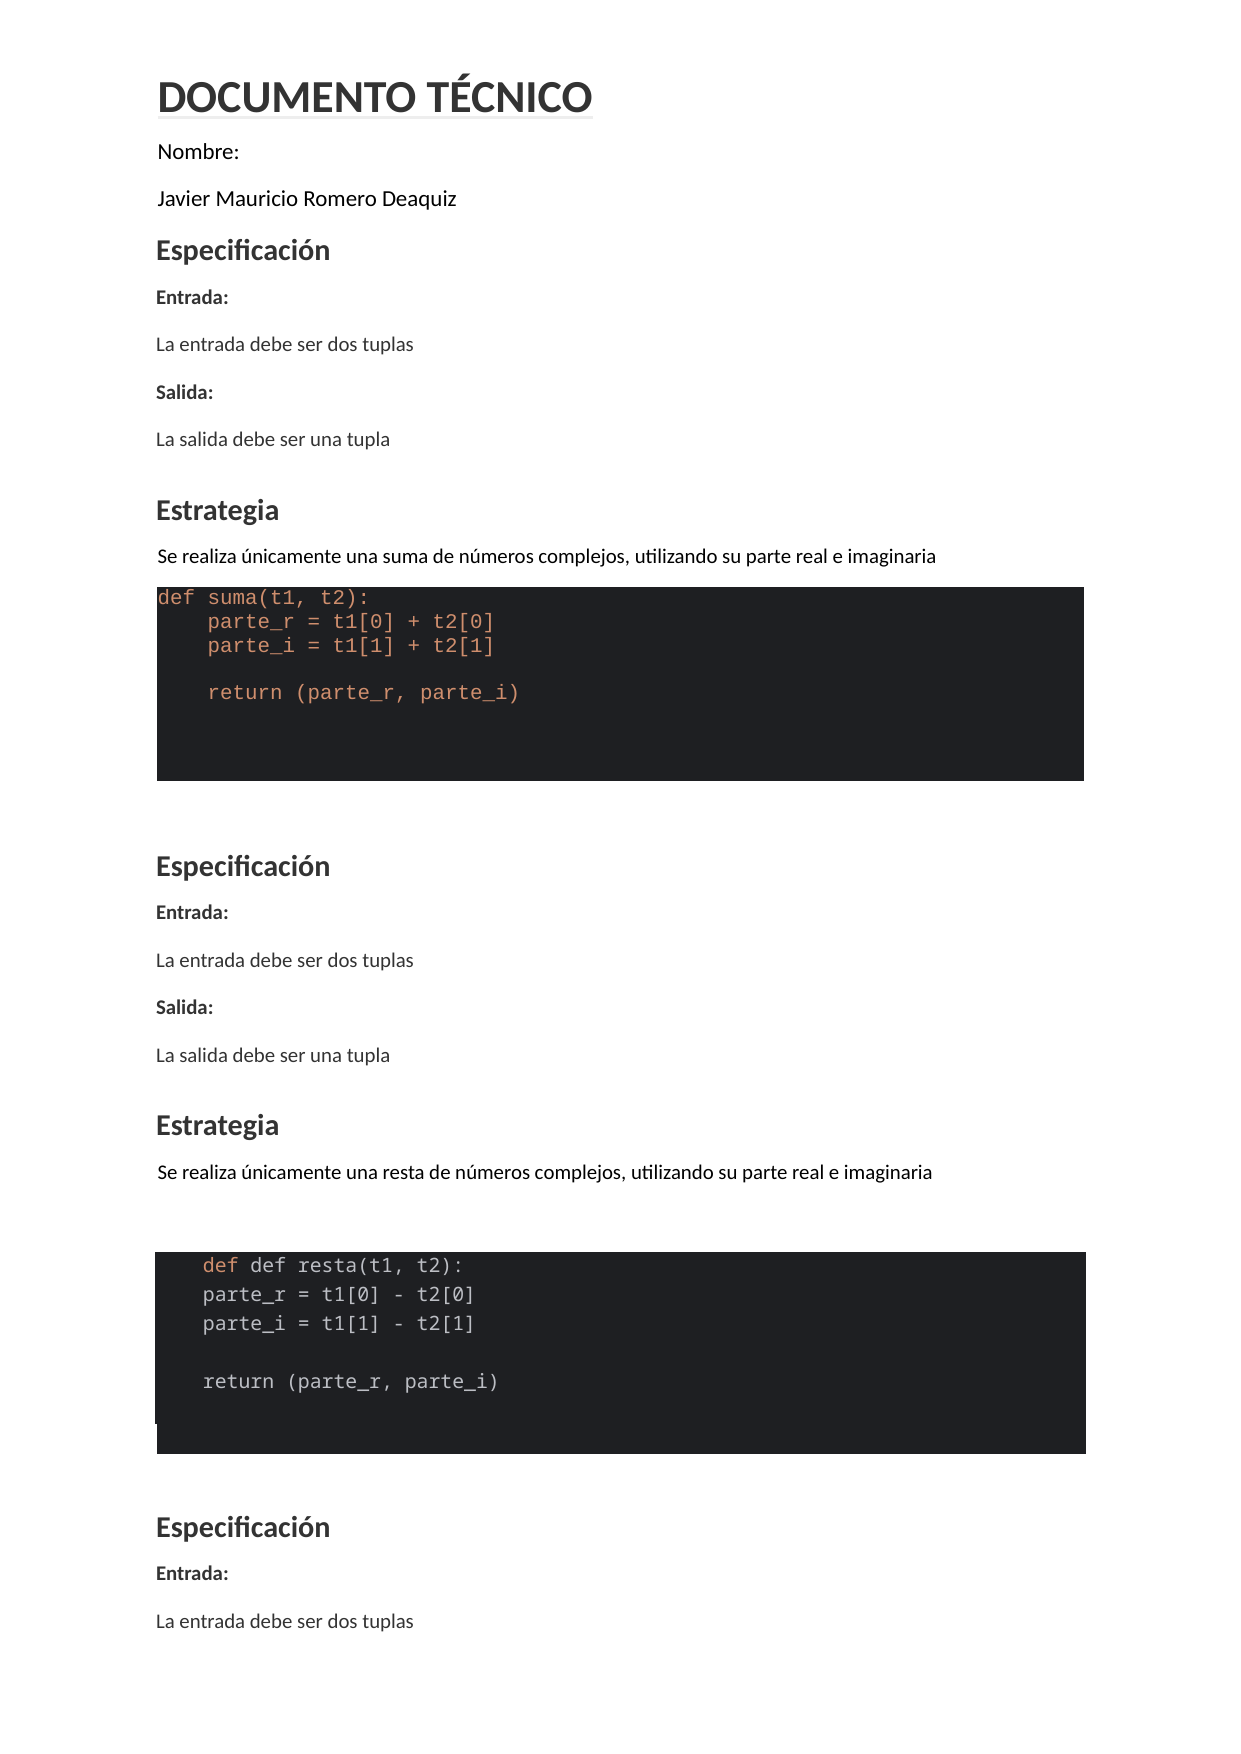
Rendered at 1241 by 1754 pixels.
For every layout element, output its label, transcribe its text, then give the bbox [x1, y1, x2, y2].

text Entrada: [156, 899, 1084, 925]
text return (parte_r, parte_i) [155, 1368, 1086, 1395]
text parte_i = t1[1] + t2[1] [157, 634, 1084, 658]
text Se realiza únicamente una resta de números complejos, utilizando su parte real e imaginaria [157, 1159, 1084, 1184]
text return (parte_r, parte_i) [157, 682, 1084, 706]
text parte_i = t1[1] - t2[1] [155, 1310, 1086, 1337]
text La entrada debe ser dos tuplas [156, 331, 1084, 357]
subtitle Especificación [156, 1508, 1084, 1544]
subtitle Especificación [156, 847, 1084, 884]
text parte_r = t1[0] - t2[0] [155, 1281, 1086, 1308]
text La entrada debe ser dos tuplas [156, 1608, 1084, 1633]
text Javier Mauricio Romero Deaquiz [157, 184, 1084, 212]
text Salida: [156, 379, 1084, 404]
text parte_r = t1[0] + t2[0] [157, 611, 1084, 634]
text La salida debe ser una tupla [156, 426, 1083, 452]
text Salida: [156, 994, 1084, 1020]
text def def resta(t1, t2): [155, 1252, 1086, 1278]
text La salida debe ser una tupla [156, 1042, 1083, 1067]
text Entrada: [156, 284, 1084, 309]
subtitle DOCUMENTO TÉCNICO [157, 68, 1084, 124]
text Nombre: [157, 137, 1084, 165]
text Entrada: [156, 1560, 1084, 1586]
subtitle Especificación [156, 231, 1084, 268]
text def suma(t1, t2): [157, 587, 1084, 611]
subtitle Estrategia [156, 491, 1084, 527]
text Se realiza únicamente una suma de números complejos, utilizando su parte real e imaginaria [157, 543, 1084, 569]
subtitle Estrategia [156, 1106, 1084, 1143]
text La entrada debe ser dos tuplas [156, 947, 1084, 972]
